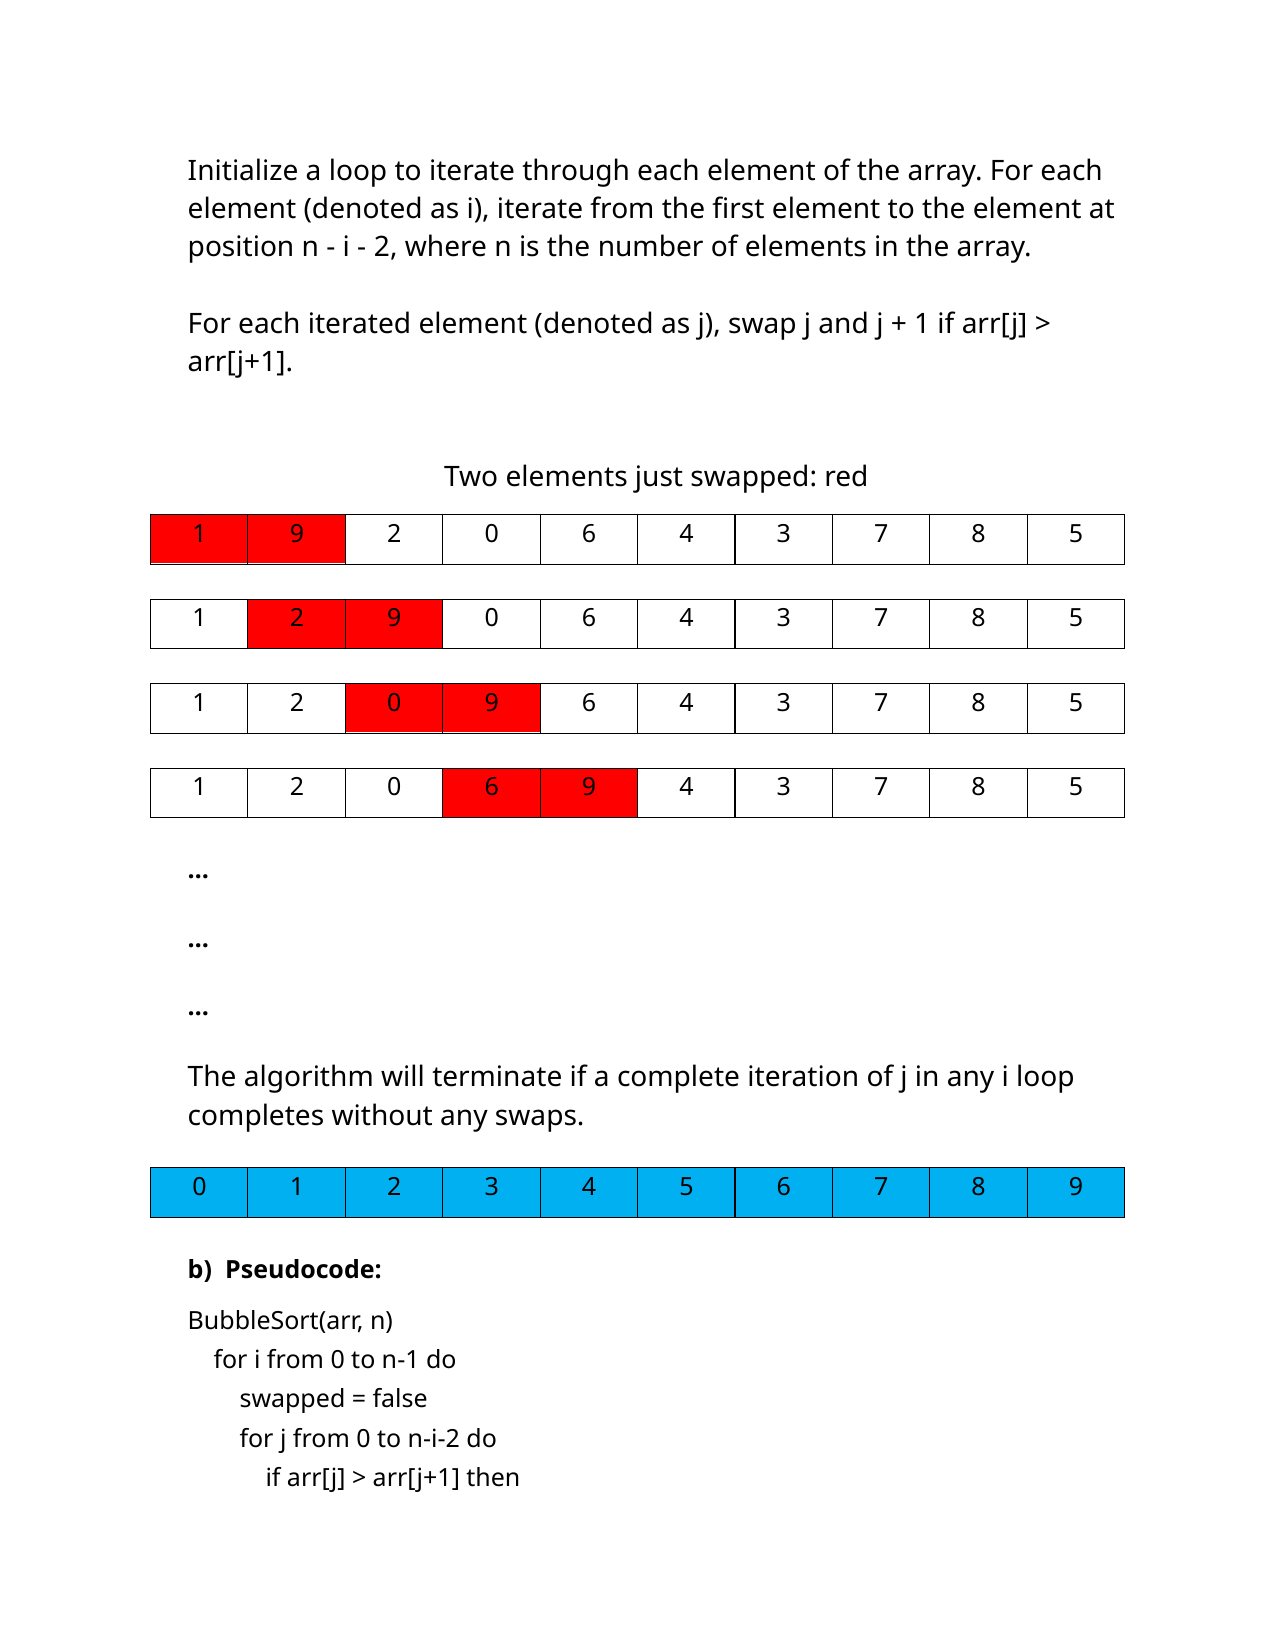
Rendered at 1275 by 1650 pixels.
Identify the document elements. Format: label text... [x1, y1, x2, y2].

table_header 1 [151, 684, 247, 732]
table_header 1 [151, 515, 247, 563]
table_header 6 [443, 769, 540, 817]
table_header 7 [833, 1168, 929, 1217]
table_header 2 [346, 1168, 442, 1217]
table_header 3 [736, 600, 832, 648]
table_header 7 [833, 684, 929, 732]
text … [187, 988, 1125, 1022]
table_header 0 [346, 684, 442, 732]
table_header 6 [736, 1168, 832, 1217]
table_header 4 [638, 515, 734, 563]
text For each iterated element (denoted as j), swap j and j + 1 if arr[j] > arr[j+1]. [187, 303, 1125, 380]
table_header 0 [346, 769, 442, 817]
table_header 7 [833, 769, 929, 817]
table_header 0 [443, 515, 540, 563]
text BubbleSort(arr, n) [187, 1303, 1125, 1337]
table_header 8 [930, 684, 1027, 732]
text for i from 0 to n-1 do [187, 1342, 1125, 1376]
table_header 9 [346, 600, 442, 648]
table_header 3 [736, 684, 832, 732]
table_header 7 [833, 600, 929, 648]
text if arr[j] > arr[j+1] then [187, 1459, 1125, 1493]
table_header 5 [1028, 600, 1124, 648]
table_header 2 [248, 769, 345, 817]
table_header 5 [638, 1168, 734, 1217]
text Initialize a loop to iterate through each element of the array. For each element (denoted as i), iterate from the first element to the element at position n - i - 2, where n is the number of elements in the array. [187, 150, 1125, 265]
table_header 8 [930, 515, 1027, 563]
table_header 5 [1028, 684, 1124, 732]
table_header 2 [248, 684, 345, 732]
table_header 4 [638, 684, 734, 732]
table_header 9 [541, 769, 637, 817]
table_header 4 [638, 769, 734, 817]
table_header 9 [443, 684, 540, 732]
table_header 8 [930, 1168, 1027, 1217]
text for j from 0 to n-i-2 do [187, 1420, 1125, 1454]
table_header 7 [833, 515, 929, 563]
table_header 8 [930, 600, 1027, 648]
list Pseudocode: [187, 1252, 1125, 1286]
table_header 6 [541, 684, 637, 732]
table_header 4 [541, 1168, 637, 1217]
text … [187, 852, 1125, 886]
table_header 2 [346, 515, 442, 563]
table_header 2 [248, 600, 345, 648]
table_header 0 [151, 1168, 247, 1217]
table_header 6 [541, 600, 637, 648]
table_header 4 [638, 600, 734, 648]
text swapped = false [187, 1381, 1125, 1415]
text Two elements just swapped: red [187, 457, 1125, 495]
text The algorithm will terminate if a complete iteration of j in any i loop completes without any swaps. [187, 1056, 1125, 1133]
table_header 3 [736, 769, 832, 817]
table_header 5 [1028, 515, 1124, 563]
table_header 0 [443, 600, 540, 648]
table_header 8 [930, 769, 1027, 817]
table_header 5 [1028, 769, 1124, 817]
table_header 1 [151, 769, 247, 817]
table_header 9 [1028, 1168, 1124, 1217]
text … [187, 920, 1125, 954]
table_header 1 [151, 600, 247, 648]
table_header 6 [541, 515, 637, 563]
table_header 3 [443, 1168, 540, 1217]
table_header 3 [736, 515, 832, 563]
table_header 1 [248, 1168, 345, 1217]
table_header 9 [248, 515, 345, 563]
